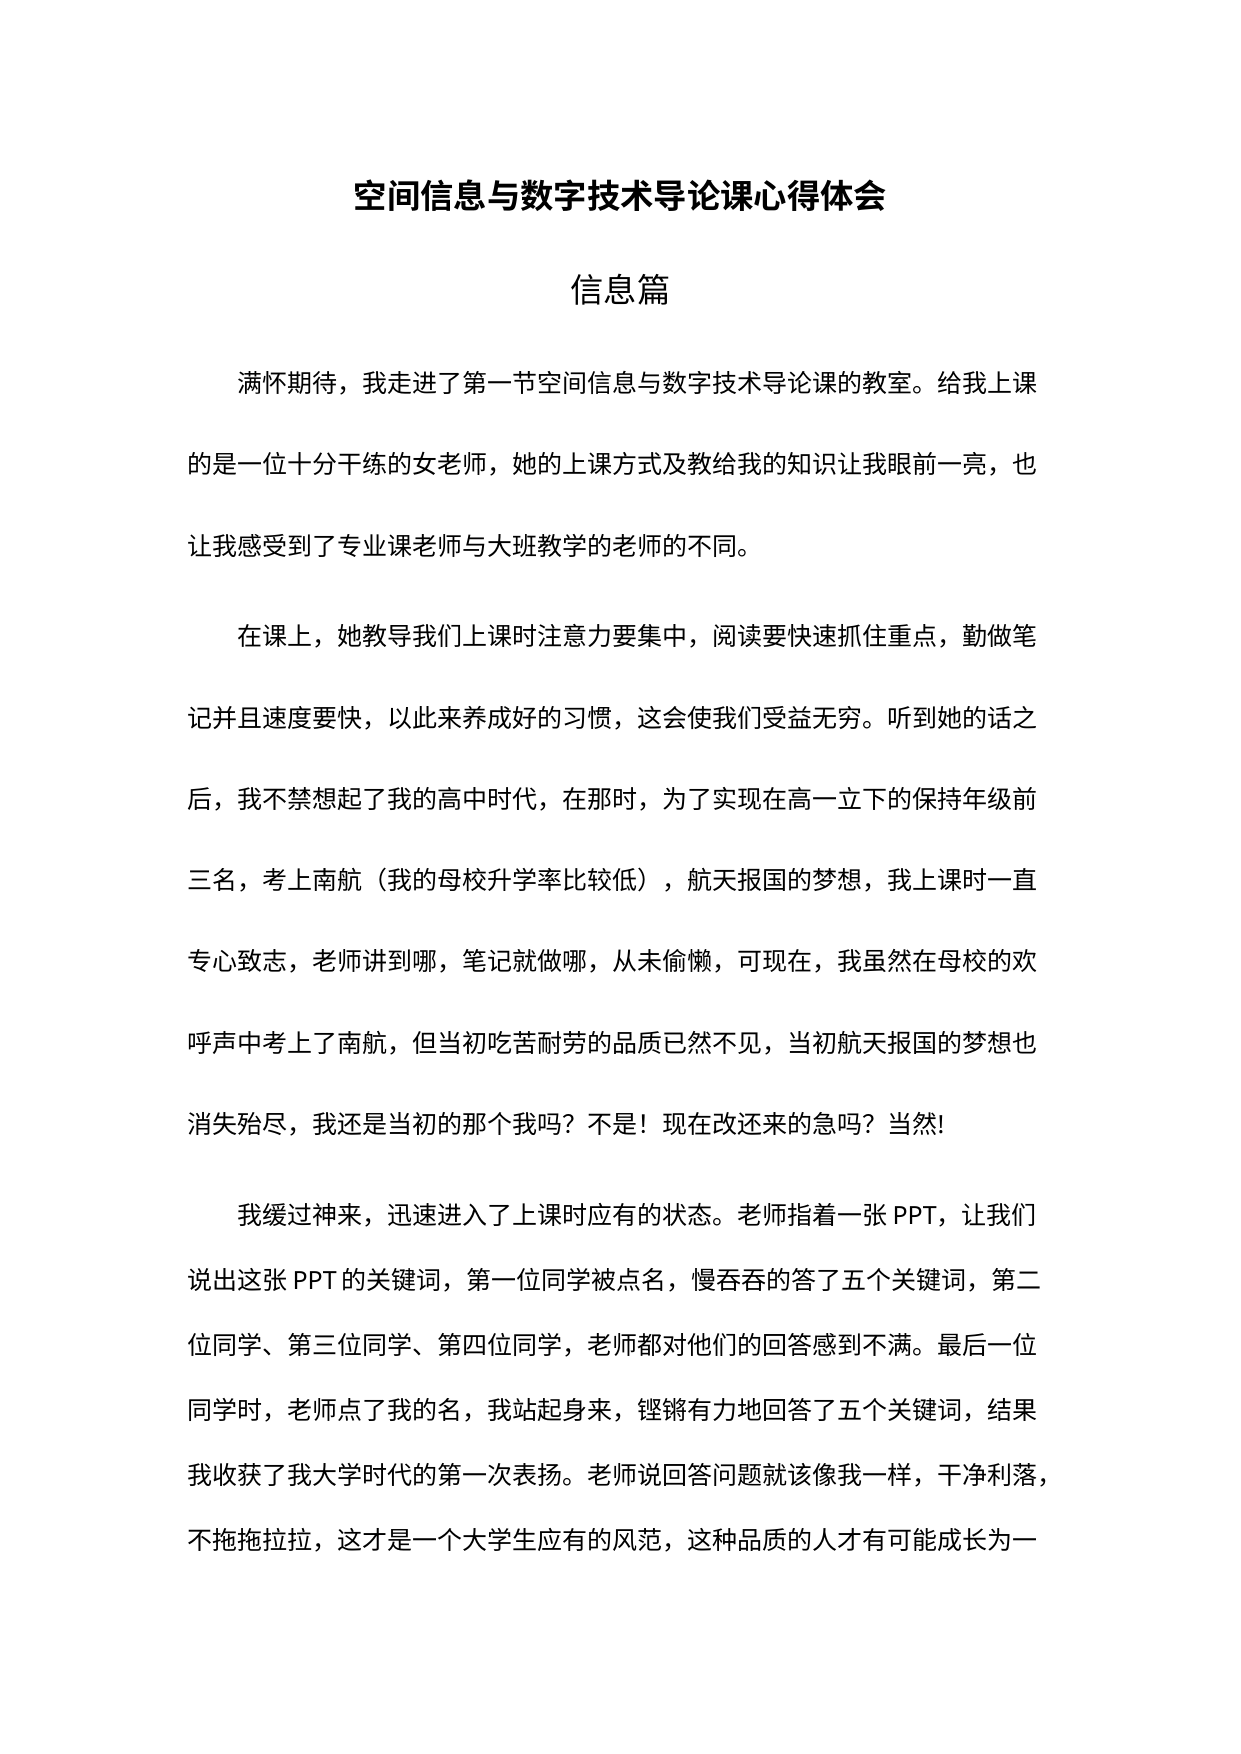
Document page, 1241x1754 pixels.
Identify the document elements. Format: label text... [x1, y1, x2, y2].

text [187, 1181, 1053, 1571]
text 信息篇 [187, 256, 1053, 321]
text 在课上，她教导我们上课时注意力要集中，阅读要快速抓住重点，勤做笔记并且速度要快，以此来养成好的习惯，这会使我们受益无穷。听到她的话之后，我不禁想起了我的高中时代，在那时，为了实现在高一立下的保持年级前三名，考上南航（我的母校升学率比较低），航天报国的梦想，我上课时一直专心致志，老师讲到哪，笔记就做哪，从未偷懒，可现在，我虽然在母校的欢呼声中考上了南航，但当初吃苦耐劳的品质已然不见，当初航天报国的梦想也消失殆尽，我还是当初的那个我吗？不是！现在改还来的急吗？当然! [187, 602, 1053, 1155]
text 空间信息与数字技术导论课心得体会 [187, 162, 1053, 227]
text 满怀期待，我走进了第一节空间信息与数字技术导论课的教室。给我上课的是一位十分干练的女老师，她的上课方式及教给我的知识让我眼前一亮，也让我感受到了专业课老师与大班教学的老师的不同。 [187, 349, 1053, 577]
